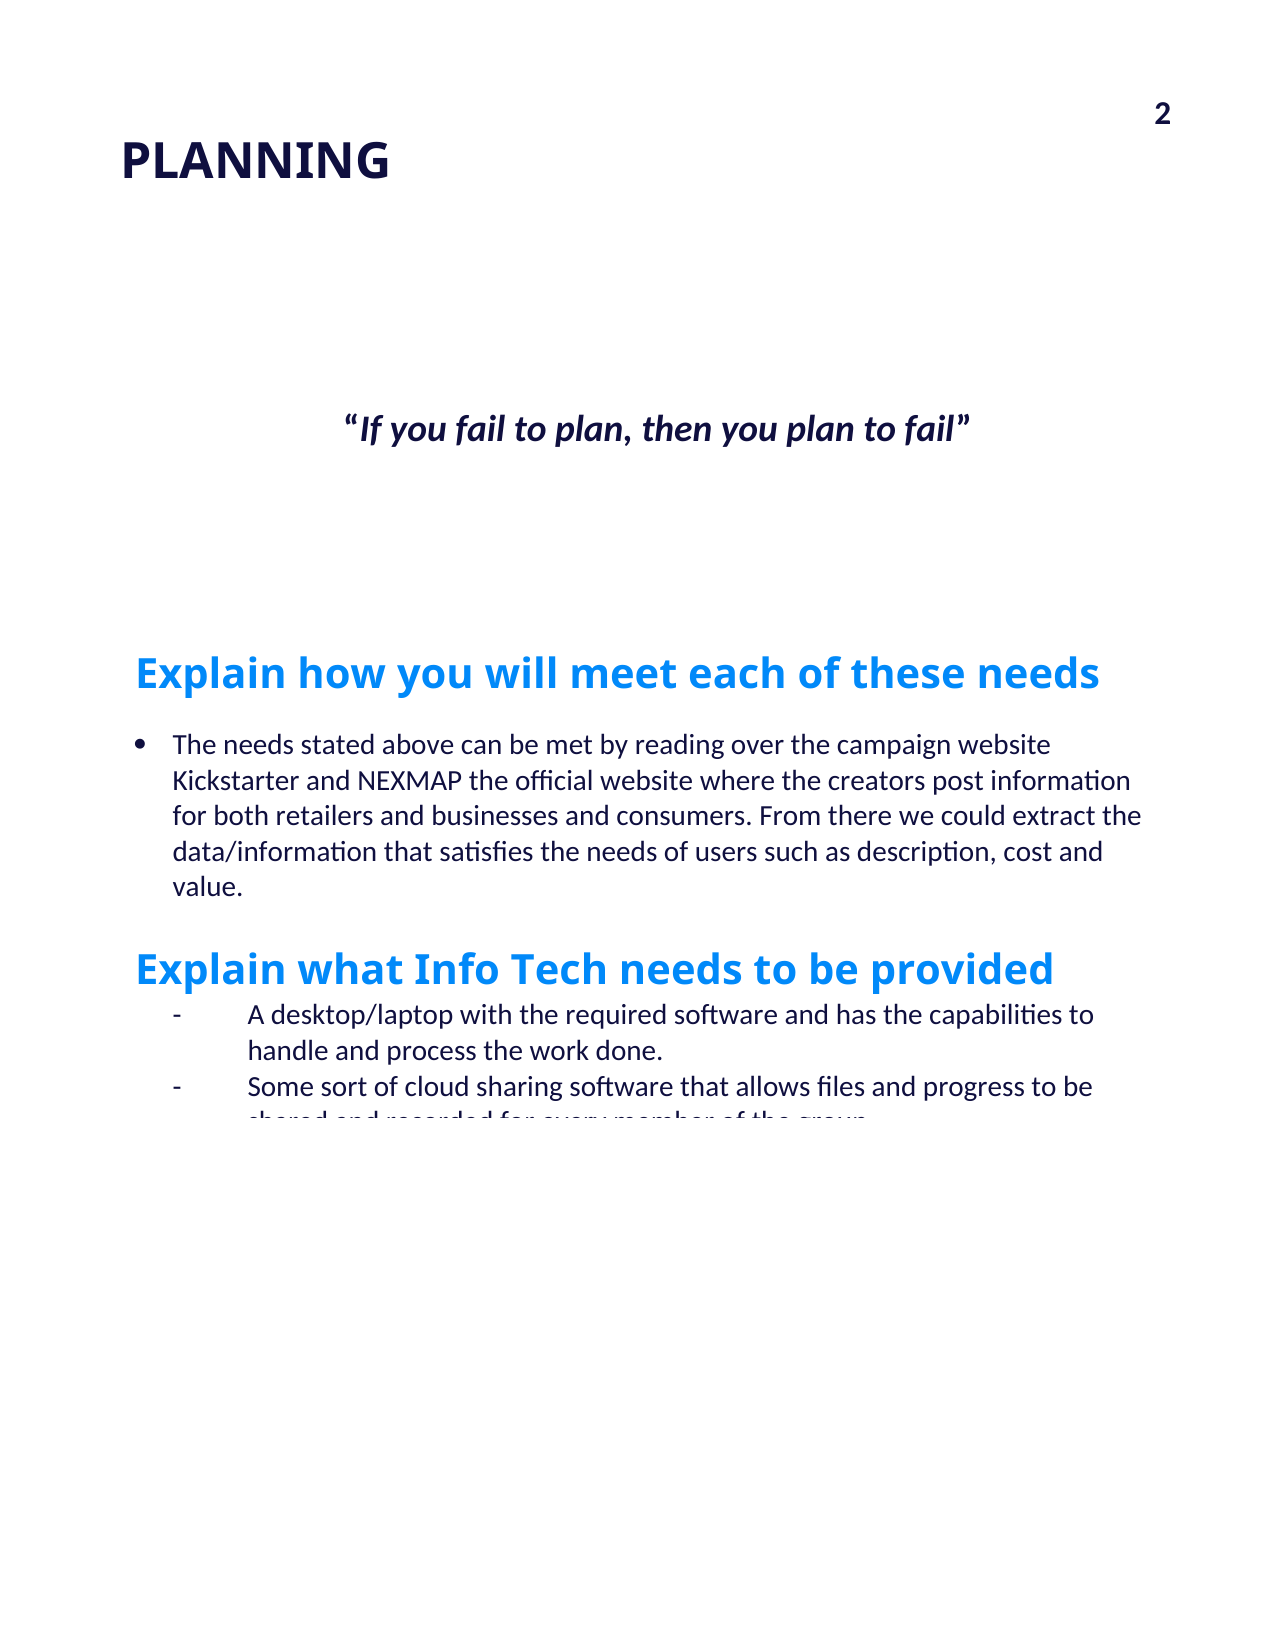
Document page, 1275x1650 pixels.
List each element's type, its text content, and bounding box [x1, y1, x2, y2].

table_header [120, 375, 1194, 647]
table_header PLANNING [109, 91, 622, 234]
table_cell [120, 647, 1194, 926]
